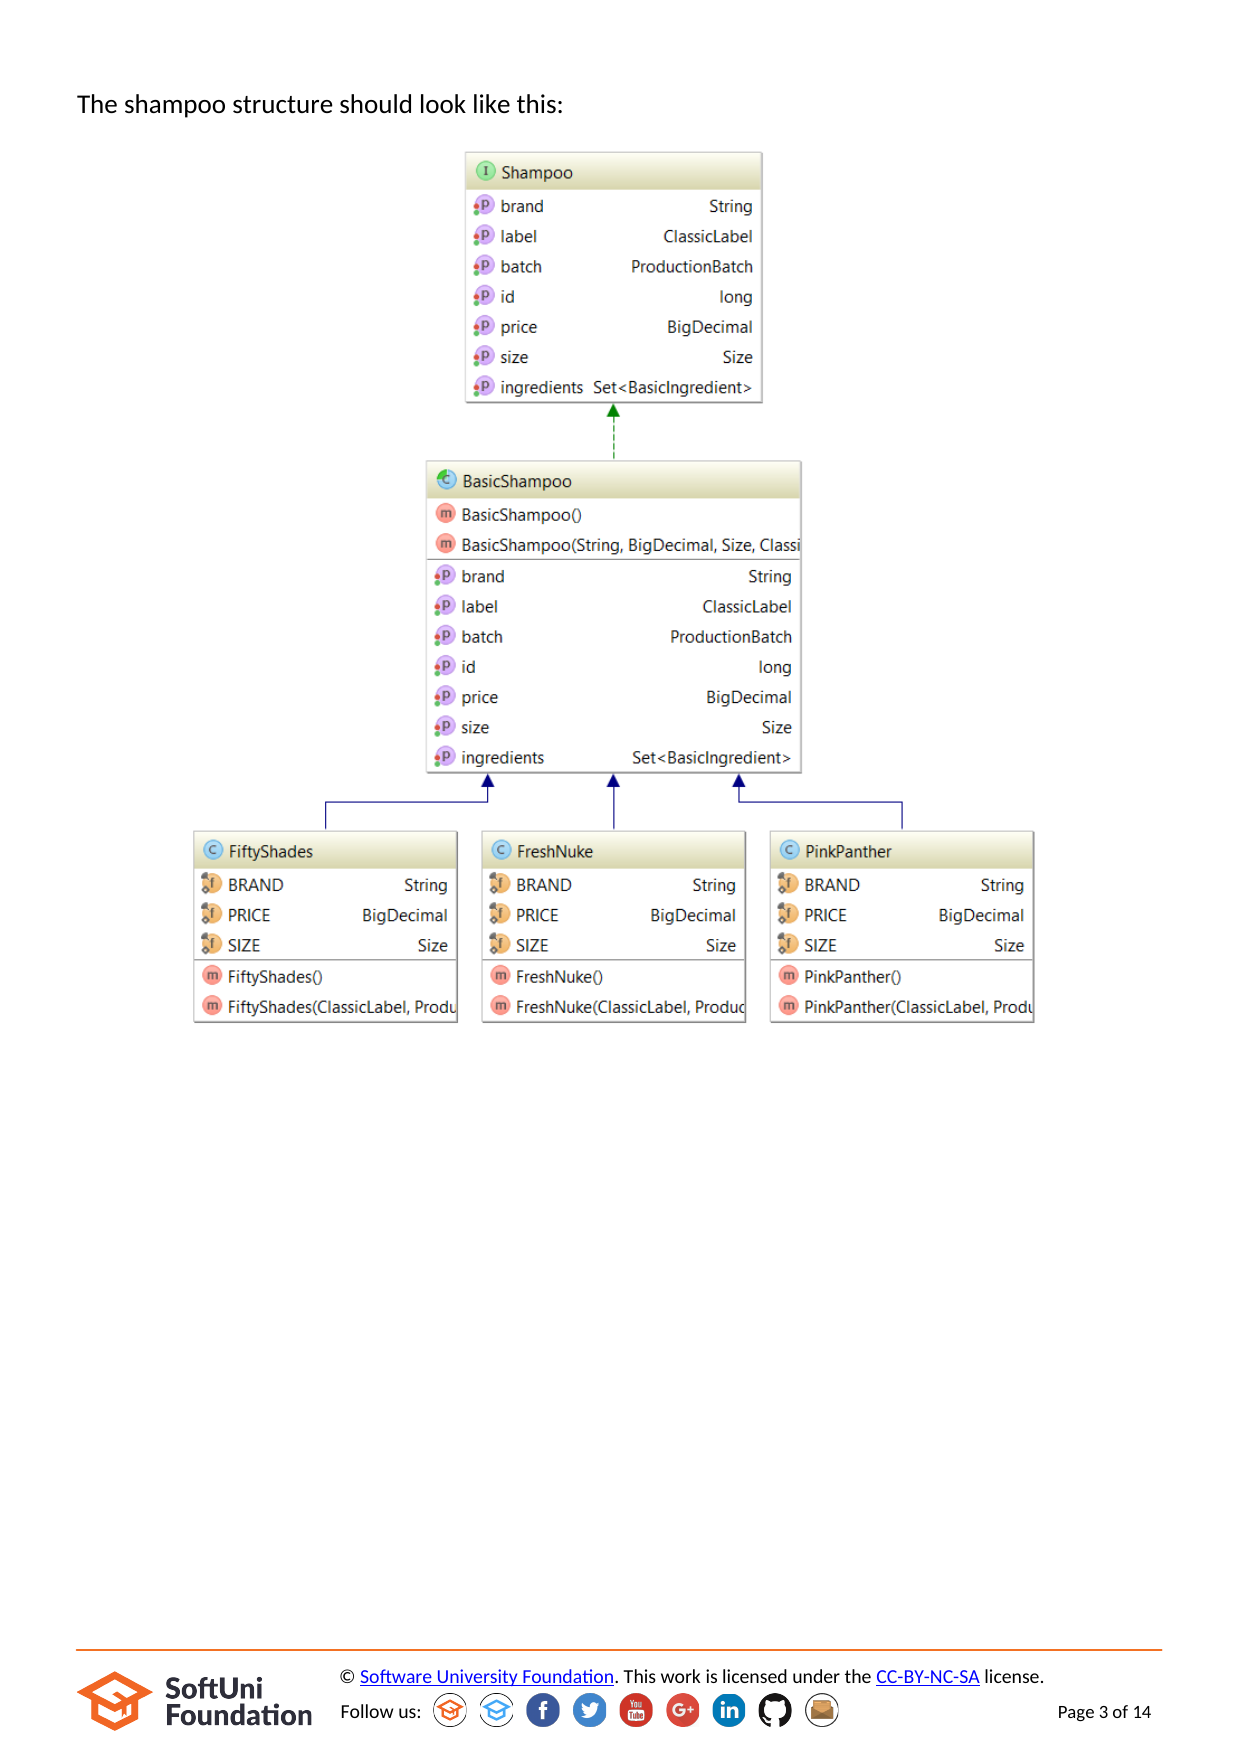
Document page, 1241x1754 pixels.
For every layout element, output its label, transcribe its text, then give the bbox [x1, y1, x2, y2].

picture [573, 1693, 607, 1727]
picture [76, 145, 1163, 1032]
picture [526, 1693, 560, 1727]
picture [619, 1693, 653, 1727]
picture [712, 1717, 722, 1727]
picture [433, 1693, 467, 1727]
picture [76, 1671, 312, 1731]
picture [666, 1693, 700, 1727]
picture [805, 1693, 839, 1727]
picture [712, 1694, 720, 1703]
picture [738, 1694, 746, 1703]
picture [758, 1693, 792, 1727]
picture [727, 1707, 738, 1717]
text The shampoo structure should look like this: [77, 87, 1163, 120]
picture [736, 1717, 746, 1727]
picture [480, 1693, 513, 1727]
